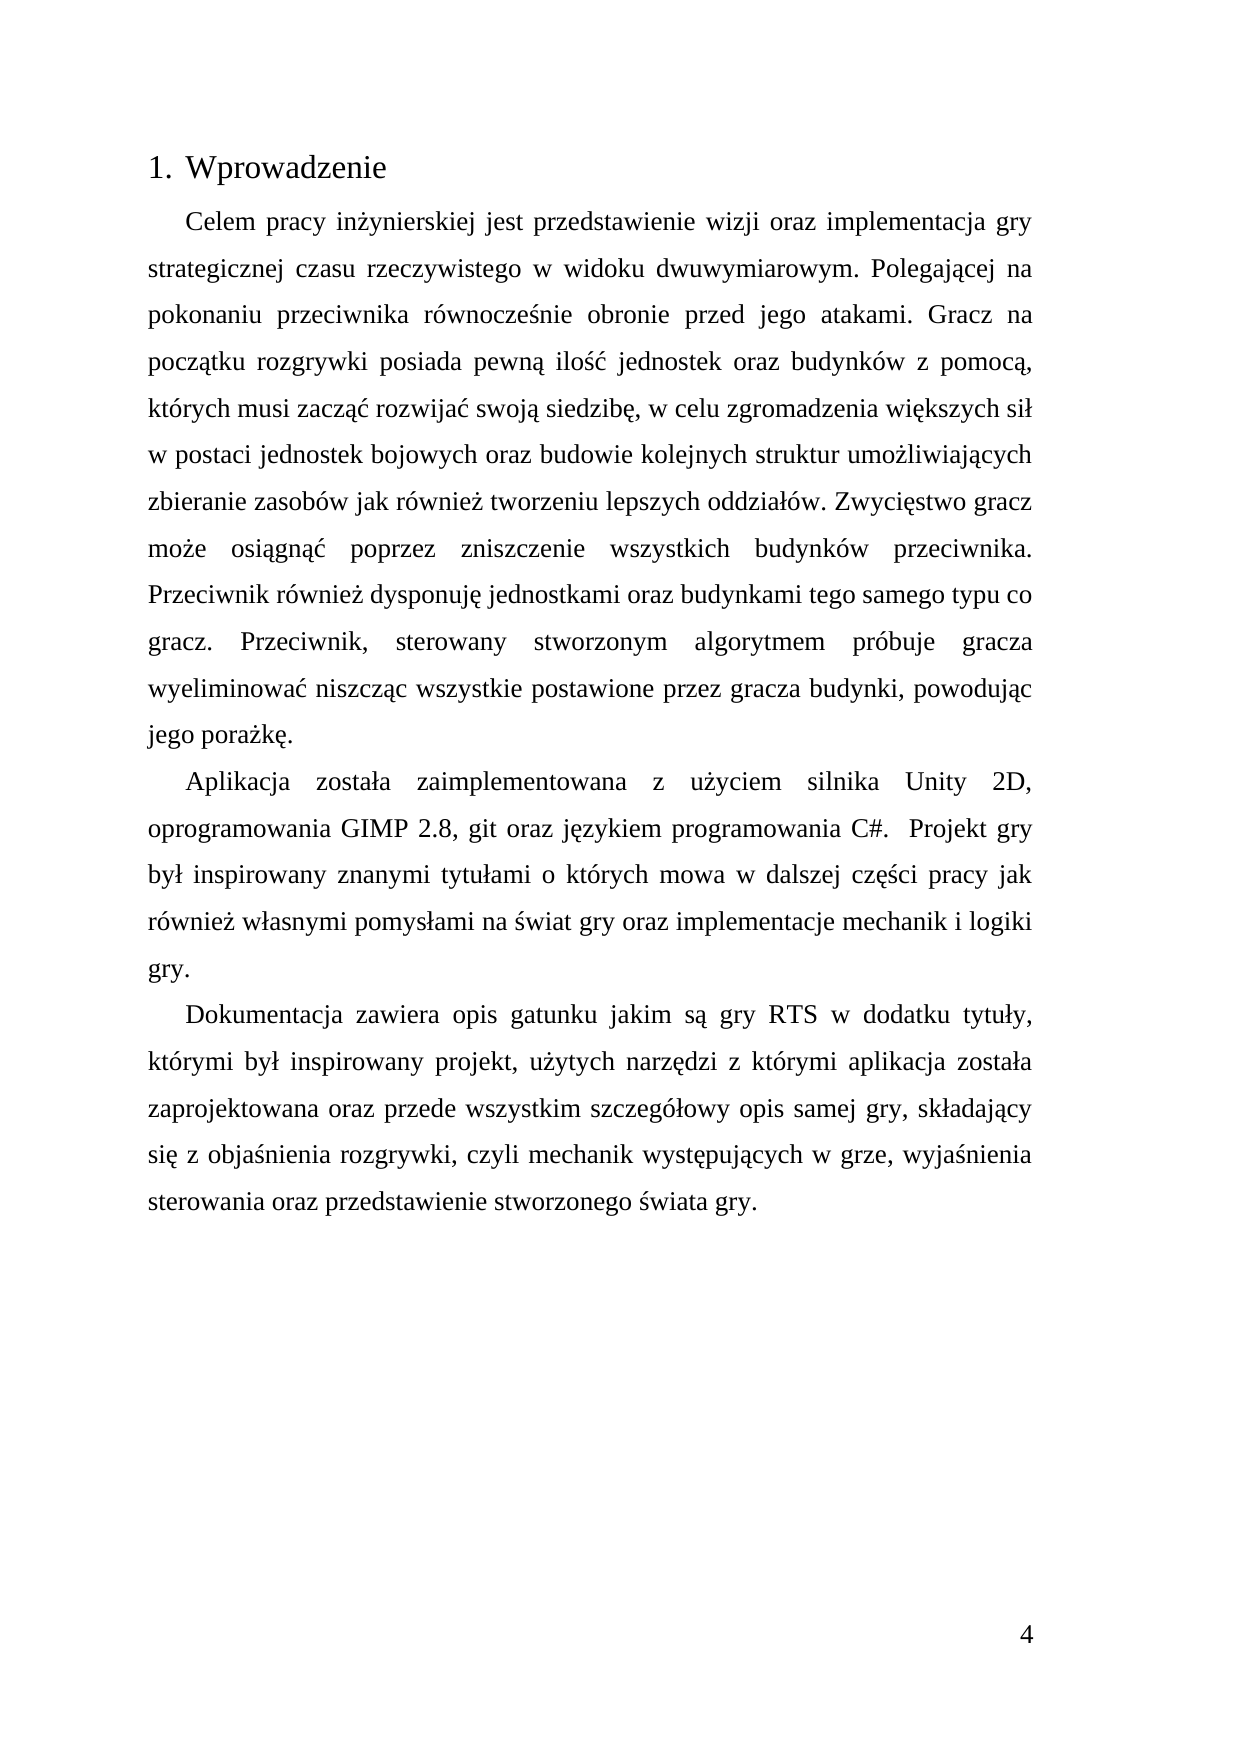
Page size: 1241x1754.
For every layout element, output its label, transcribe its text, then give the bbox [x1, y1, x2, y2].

list Wprowadzenie [148, 148, 1033, 186]
text Celem pracy inżynierskiej jest przedstawienie wizji oraz implementacja gry strategicznej czasu rzeczywistego w widoku dwuwymiarowym. Polegającej na pokonaniu przeciwnika równocześnie obronie przed jego atakami. Gracz na początku rozgrywki posiada pewną ilość jednostek oraz budynków z pomocą, których musi zacząć rozwijać swoją siedzibę, w celu zgromadzenia większych sił w postaci jednostek bojowych oraz budowie kolejnych struktur umożliwiających zbieranie zasobów jak również tworzeniu lepszych oddziałów. Zwycięstwo gracz może osiągnąć poprzez zniszczenie wszystkich budynków przeciwnika. Przeciwnik również dysponuję jednostkami oraz budynkami tego samego typu co gracz. Przeciwnik, sterowany stworzonym algorytmem próbuje gracza wyeliminować niszcząc wszystkie postawione przez gracza budynki, powodując jego porażkę. [148, 205, 1033, 750]
text Dokumentacja zawiera opis gatunku jakim są gry RTS w dodatku tytuły, którymi był inspirowany projekt, użytych narzędzi z którymi aplikacja została zaprojektowana oraz przede wszystkim szczegółowy opis samej gry, składający się z objaśnienia rozgrywki, czyli mechanik występujących w grze, wyjaśnienia sterowania oraz przedstawienie stworzonego świata gry. [148, 998, 1033, 1216]
text Aplikacja została zaimplementowana z użyciem silnika Unity 2D, oprogramowania GIMP 2.8, git oraz językiem programowania C#. Projekt gry był inspirowany znanymi tytułami o których mowa w dalszej części pracy jak również własnymi pomysłami na świat gry oraz implementacje mechanik i logiki gry. [148, 765, 1033, 983]
